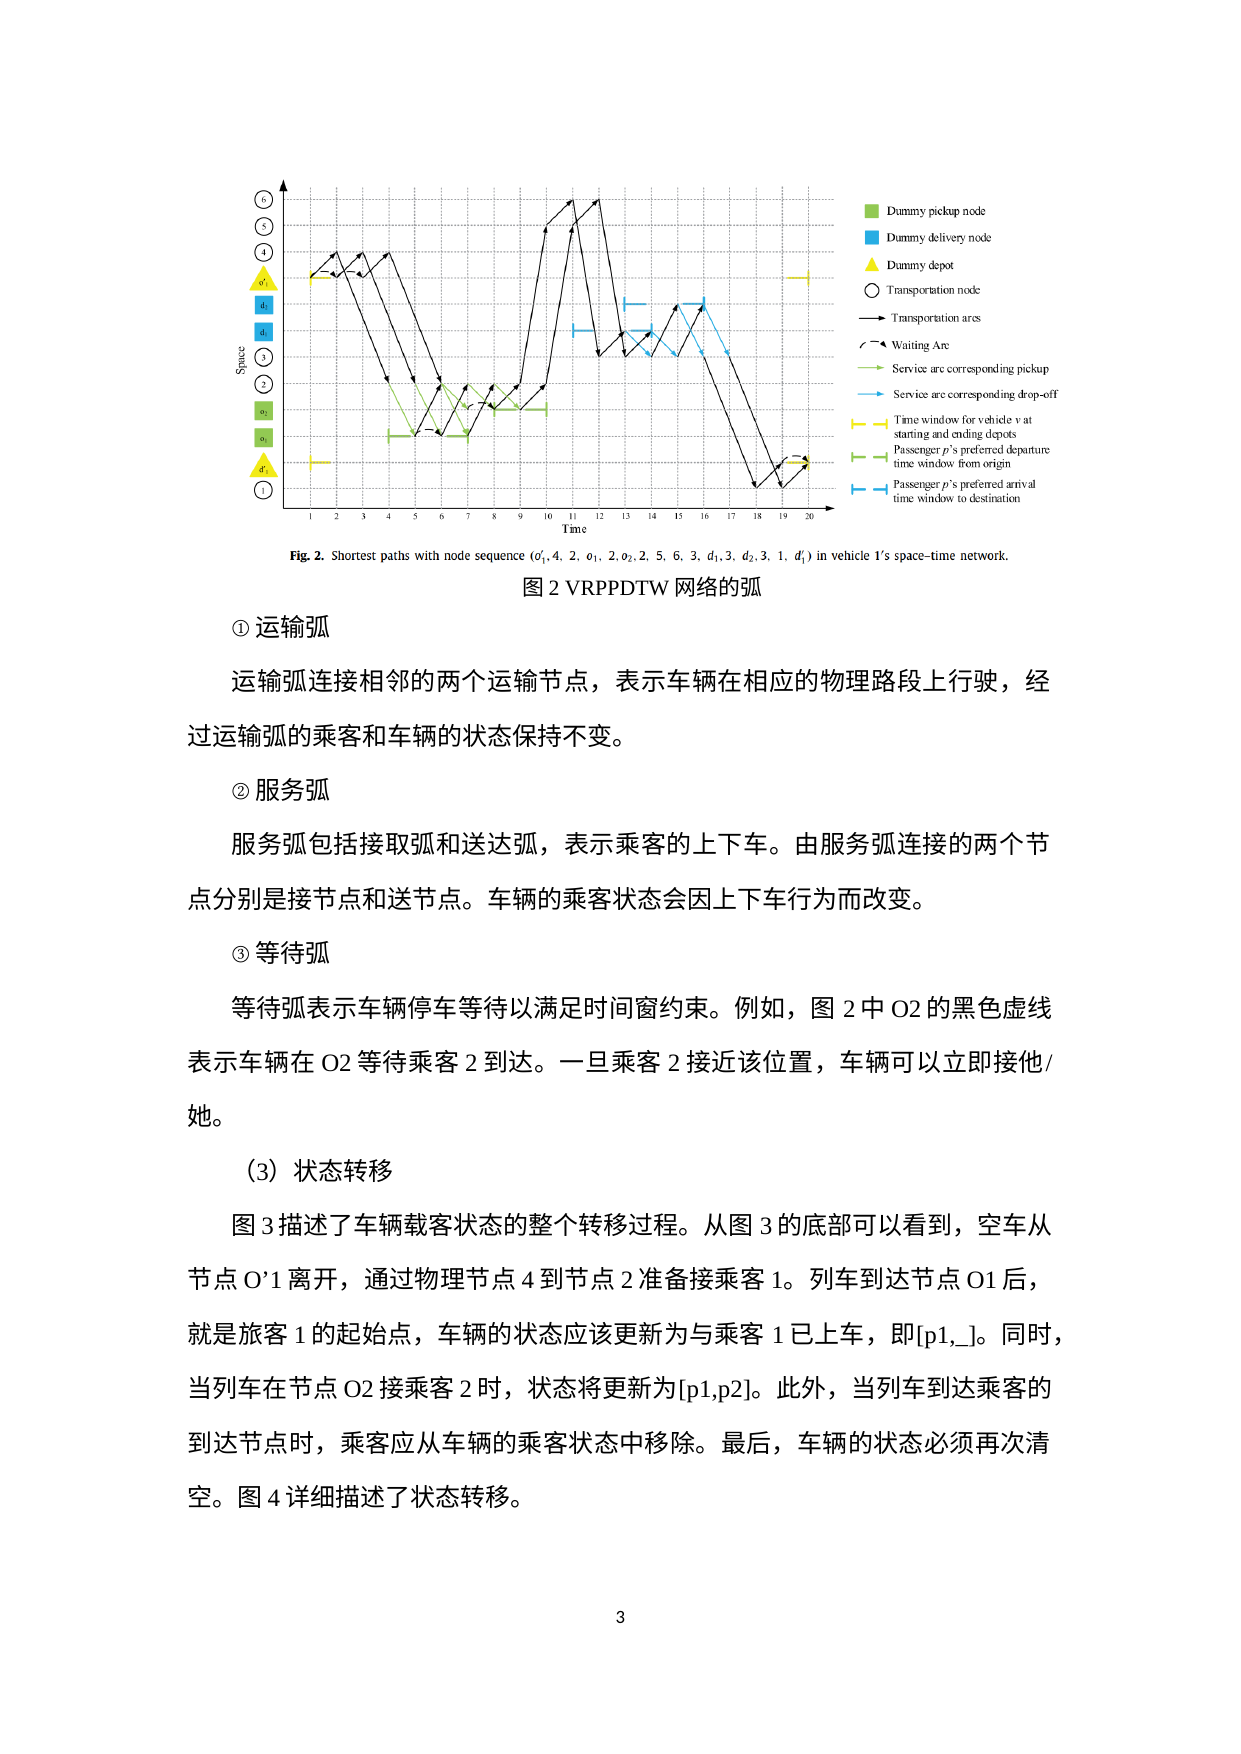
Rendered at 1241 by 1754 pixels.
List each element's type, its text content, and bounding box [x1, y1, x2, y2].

text ②服务弧 [187, 771, 1053, 807]
text （3）状态转移 [187, 1151, 1053, 1187]
text 图2 VRPPDTW 网络的弧 [187, 569, 1053, 601]
text ③等待弧 [187, 934, 1053, 970]
text 运输弧连接相邻的两个运输节点，表示车辆在相应的物理路段上行驶，经过运输弧的乘客和车辆的状态保持不变。 [187, 662, 1053, 752]
text ①运输弧 [187, 607, 1053, 644]
text 图3描述了车辆载客状态的整个转移过程。从图3的底部可以看到，空车从节点O’1离开，通过物理节点4到节点2准备接乘客1。列车到达节点O1后，就是旅客1的起始点，车辆的状态应该更新为与乘客1已上车，即[p1,_]。同时，当列车在节点O2接乘客2时，状态将更新为[p1,p2]。此外，当列车到达乘客的到达节点时，乘客应从车辆的乘客状态中移除。最后，车辆的状态必须再次清空。图4详细描述了状态转移。 [187, 1206, 1053, 1514]
text 服务弧包括接取弧和送达弧，表示乘客的上下车。由服务弧连接的两个节点分别是接节点和送节点。车辆的乘客状态会因上下车行为而改变。 [187, 825, 1053, 916]
picture [231, 162, 1061, 565]
text 等待弧表示车辆停车等待以满足时间窗约束。例如，图2中O2的黑色虚线表示车辆在O2等待乘客2到达。一旦乘客2接近该位置，车辆可以立即接他/她。 [187, 988, 1053, 1133]
